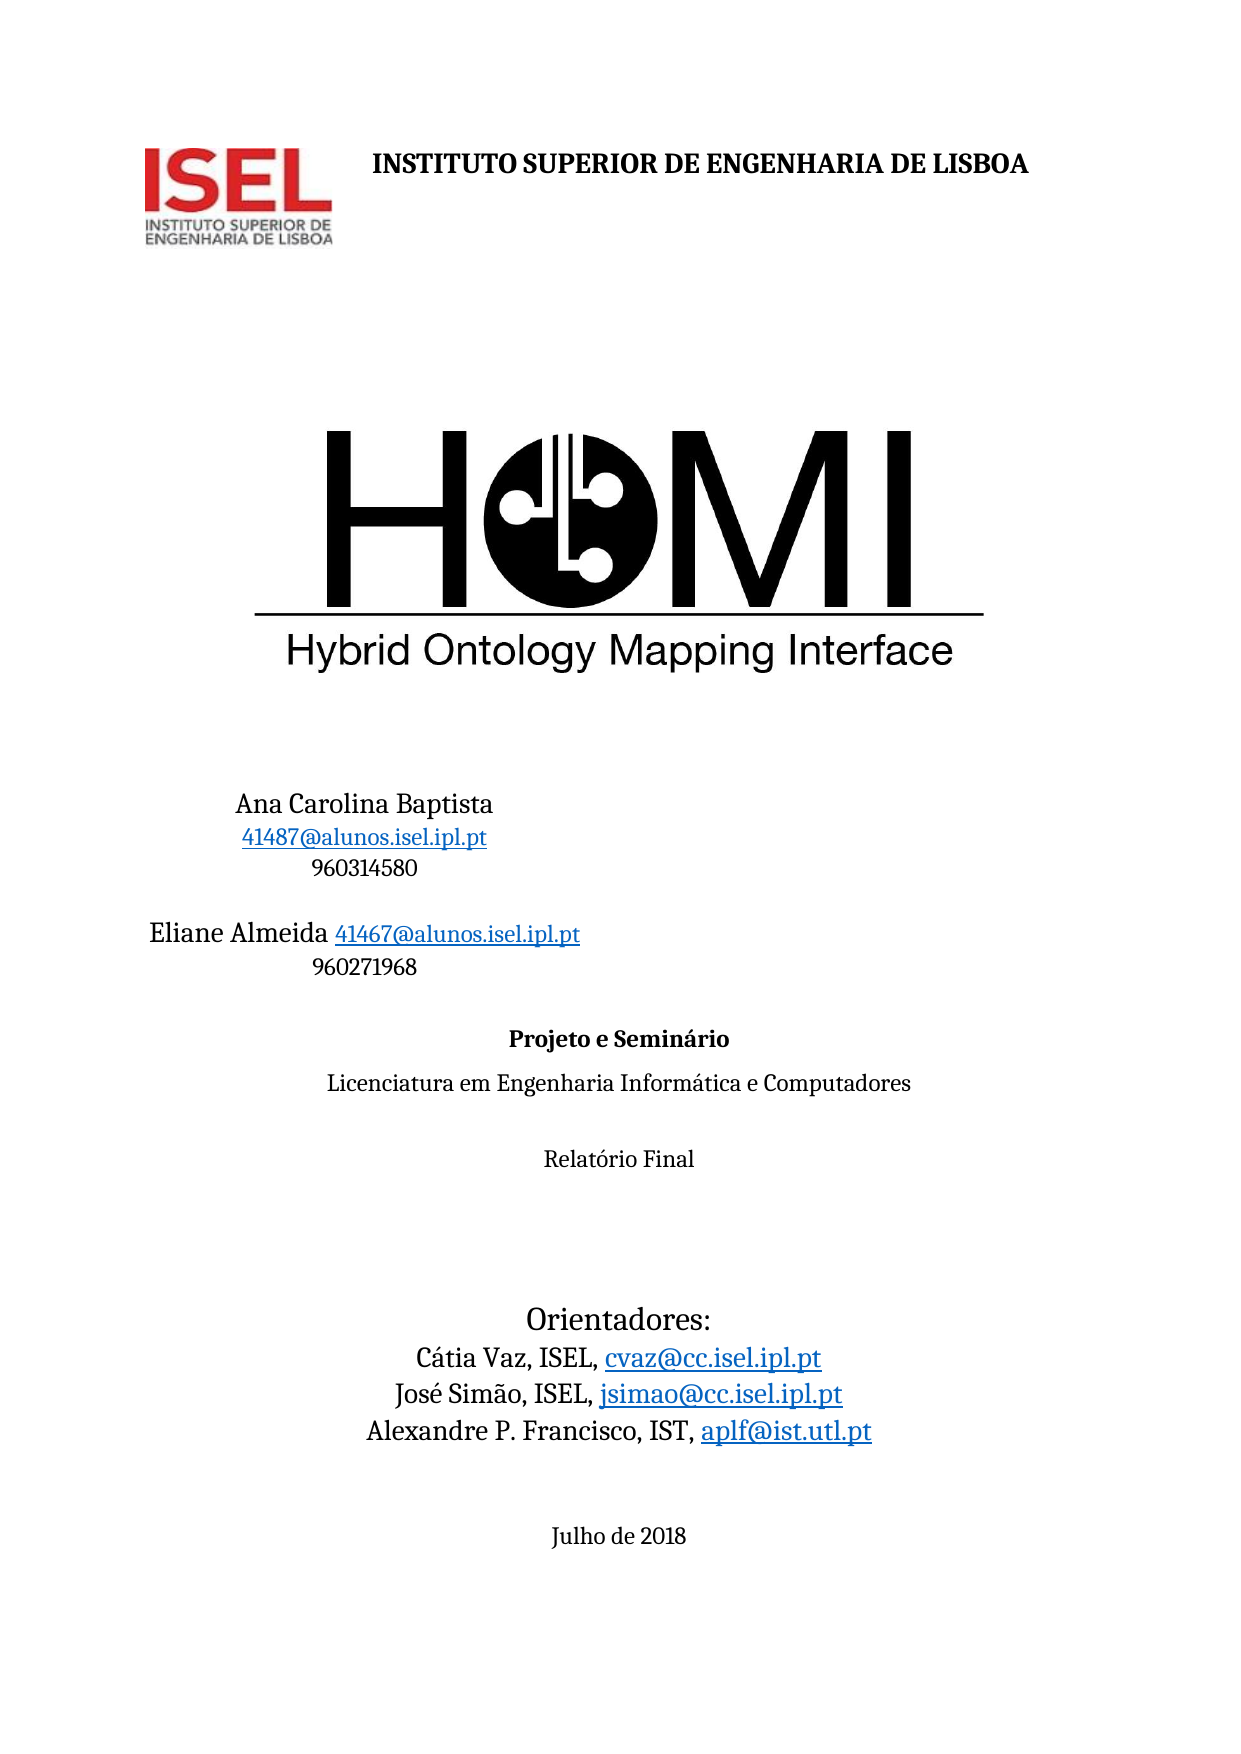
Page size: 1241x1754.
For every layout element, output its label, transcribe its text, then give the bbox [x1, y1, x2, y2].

text INSTITUTO SUPERIOR DE ENGENHARIA DE LISBOA [333, 148, 1090, 181]
text Julho de 2018 [148, 1522, 1090, 1551]
text Relatório Final [148, 1145, 1090, 1174]
text 960271968 [148, 952, 581, 981]
text José Simão, ISEL, jsimao@cc.isel.ipl.pt [148, 1378, 1090, 1411]
text Cátia Vaz, ISEL, cvaz@cc.isel.ipl.pt [148, 1341, 1090, 1375]
text Alexandre P. Francisco, IST, aplf@ist.utl.pt [148, 1414, 1090, 1447]
text Ana Carolina Baptista [148, 787, 581, 821]
text 41487@alunos.isel.ipl.pt [148, 823, 581, 852]
text Licenciatura em Engenharia Informática e Computadores [148, 1069, 1090, 1098]
text 960314580 [148, 854, 581, 883]
text Projeto e Seminário [148, 1025, 1090, 1054]
text Eliane Almeida 41467@alunos.isel.ipl.pt [148, 916, 581, 950]
text Orientadores: [148, 1300, 1090, 1338]
picture [145, 148, 333, 249]
picture [254, 396, 984, 673]
